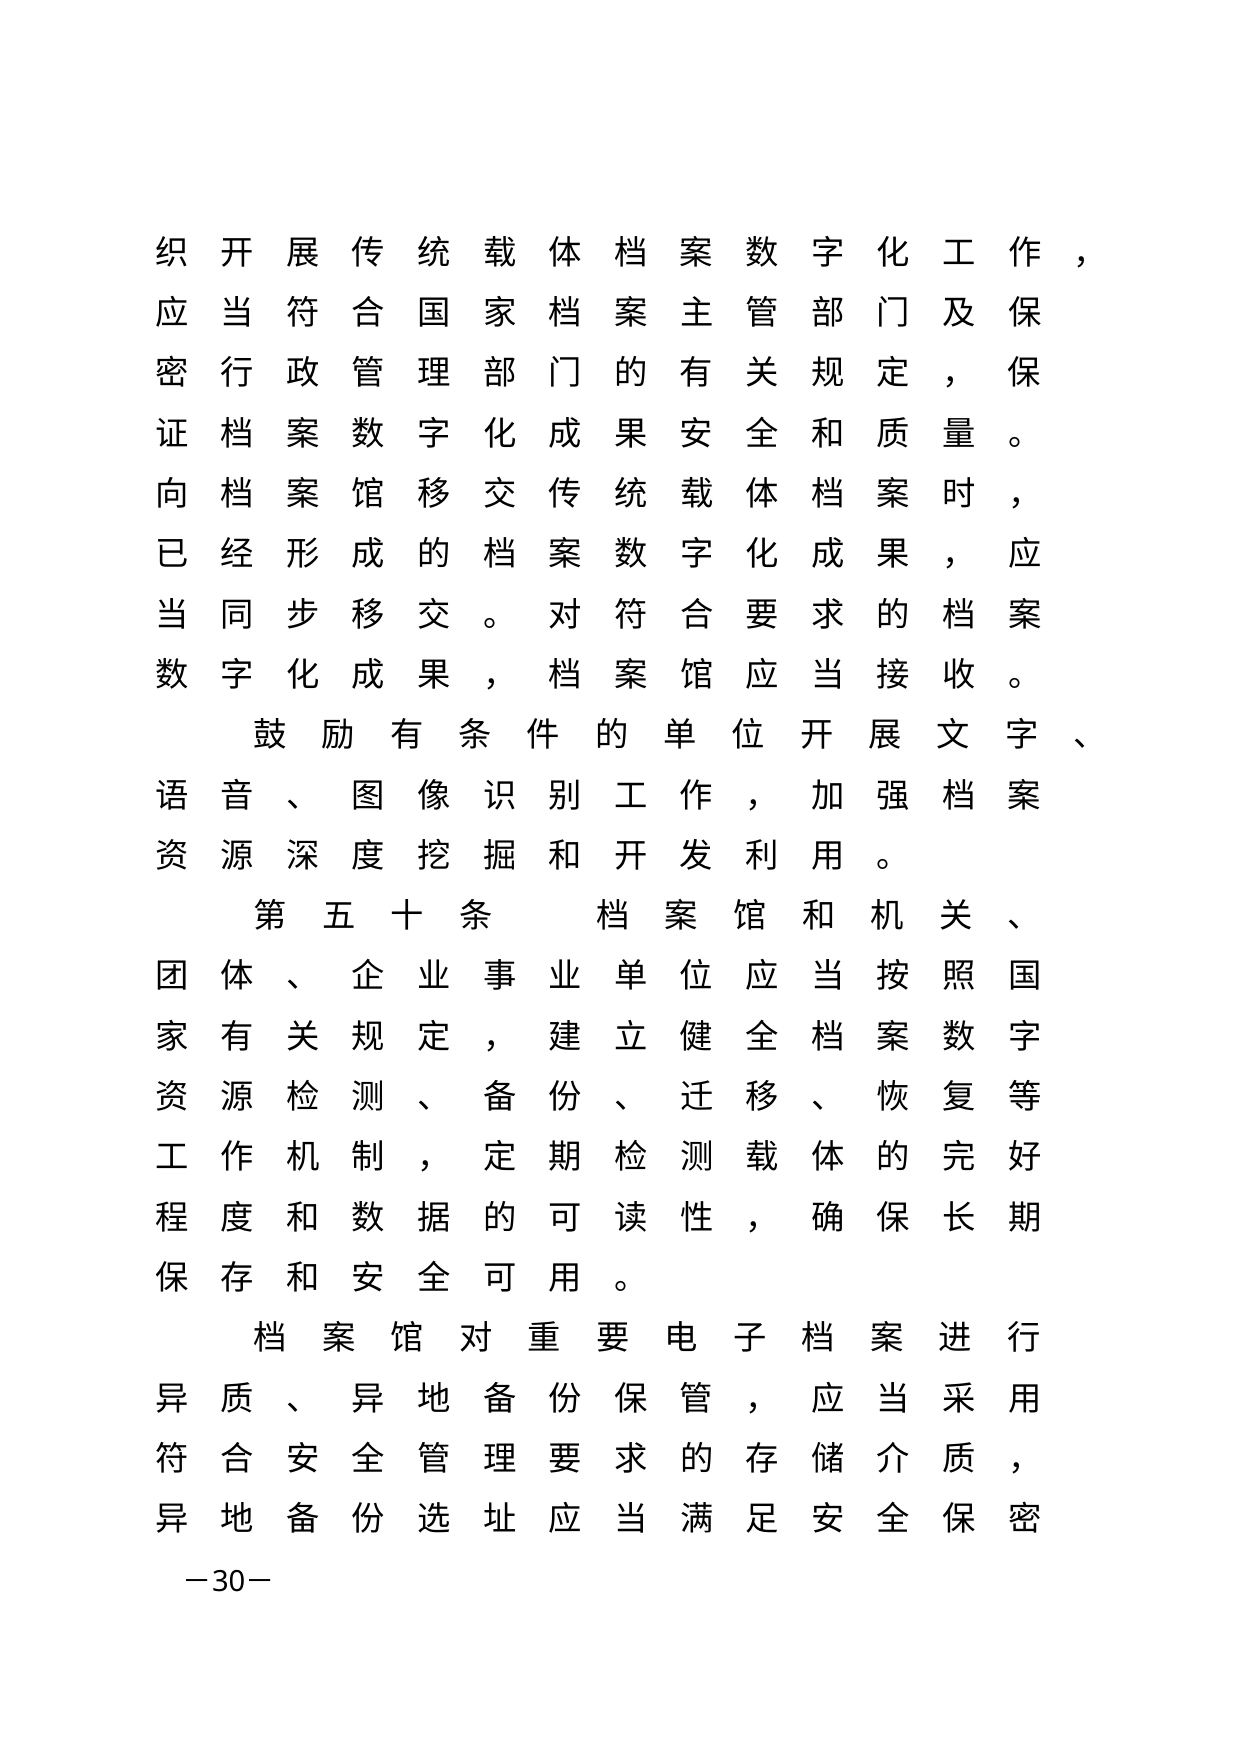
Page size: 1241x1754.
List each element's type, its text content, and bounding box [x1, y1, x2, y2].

text 鼓励有条件的单位开展文字、语音、图像识别工作，加强档案资源深度挖掘和开发利用。 [155, 702, 1073, 883]
text 第五十条 档案馆和机关、团体、企业事业单位应当按照国家有关规定，建立健全档案数字资源检测、备份、迁移、恢复等工作机制，定期检测载体的完好程度和数据的可读性，确保长期保存和安全可用。 [155, 883, 1073, 1305]
text 第四十九条 档案馆和机关、团体、企业事业单位以及其他组织开展传统载体档案数字化工作，应当符合国家档案主管部门及保密行政管理部门的有关规定，保证档案数字化成果安全和质量。向档案馆移交传统载体档案时，已经形成的档案数字化成果，应当同步移交。对符合要求的档案数字化成果，档案馆应当接收。 [155, 219, 1073, 702]
text 档案馆对重要电子档案进行异质、异地备份保管，应当采用符合安全管理要求的存储介质，异地备份选址应当满足安全保密等要求。 [155, 1305, 1073, 1546]
